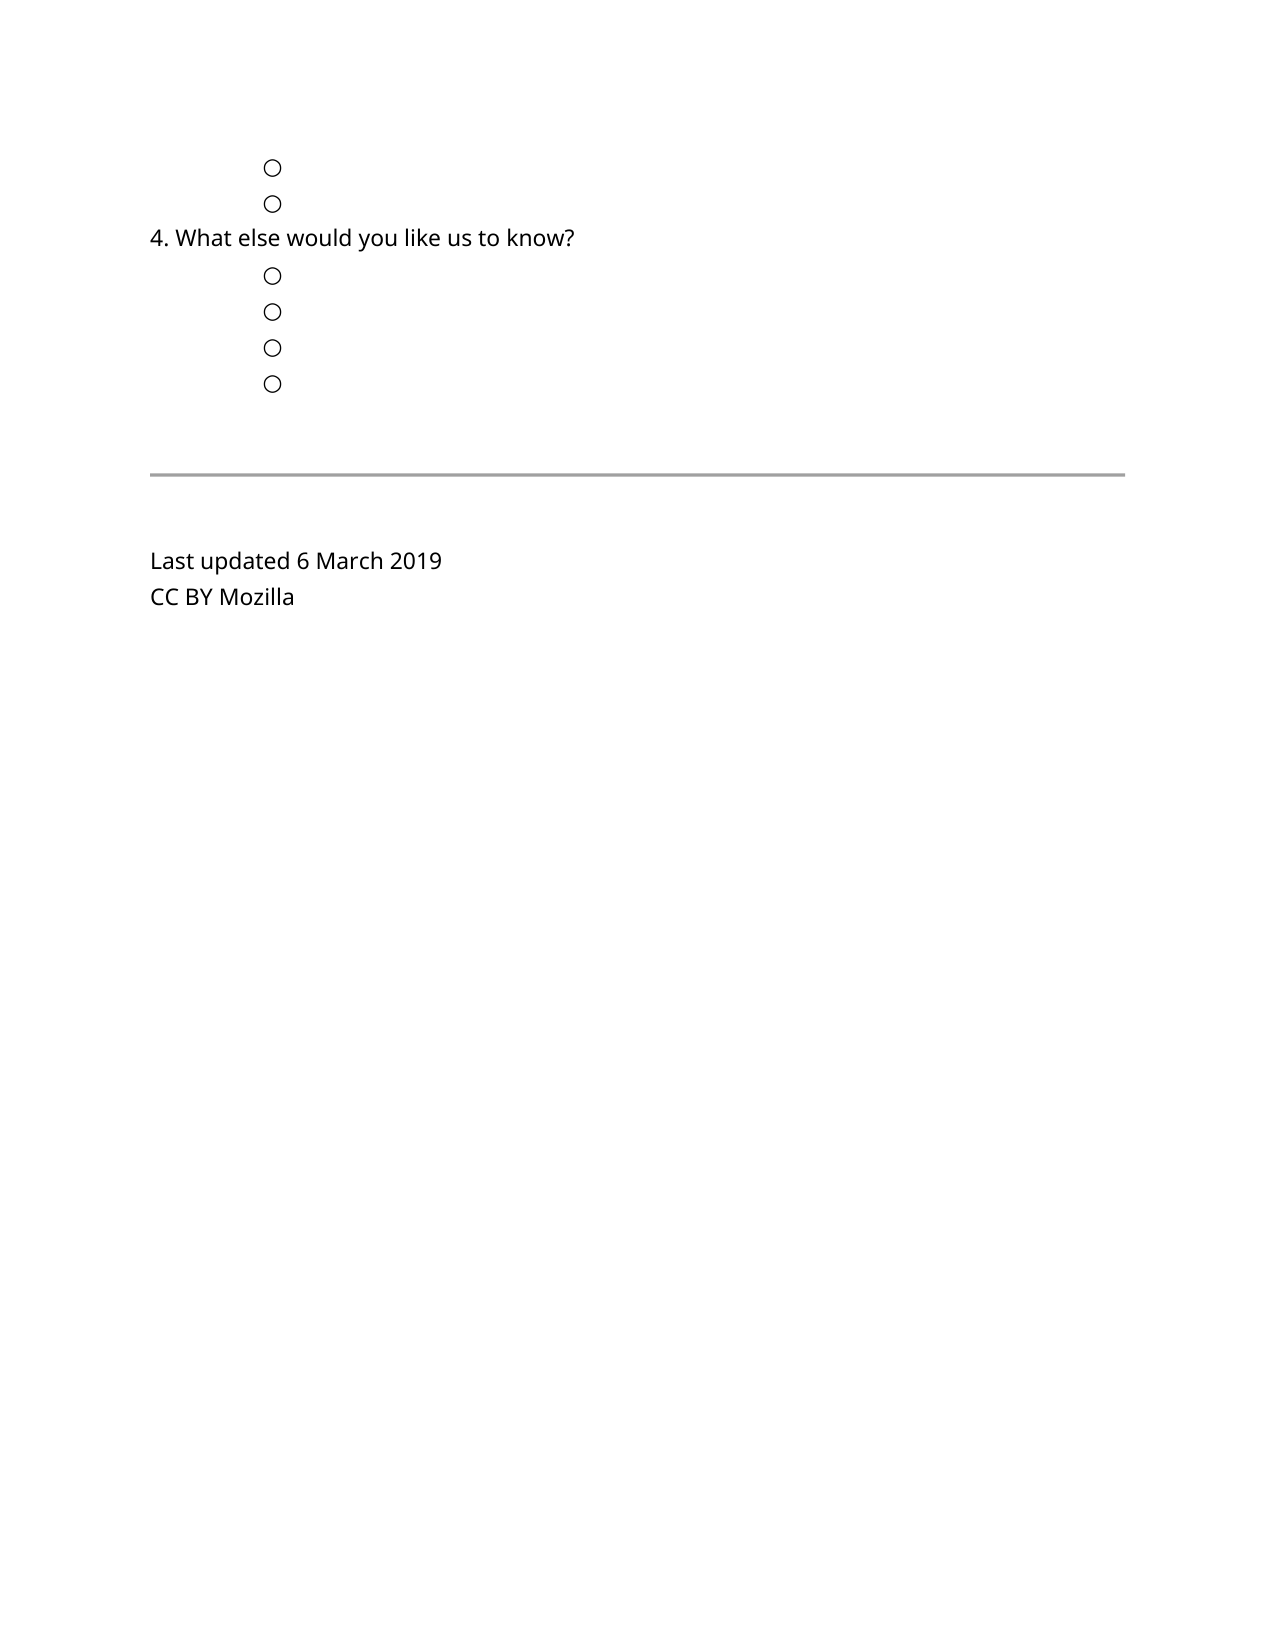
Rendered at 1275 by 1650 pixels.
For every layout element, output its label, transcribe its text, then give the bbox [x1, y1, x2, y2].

text CC BY Mozilla [150, 581, 1125, 612]
text Last updated 6 March 2019 [150, 545, 1125, 577]
text 4. What else would you like us to know? [150, 222, 1125, 253]
